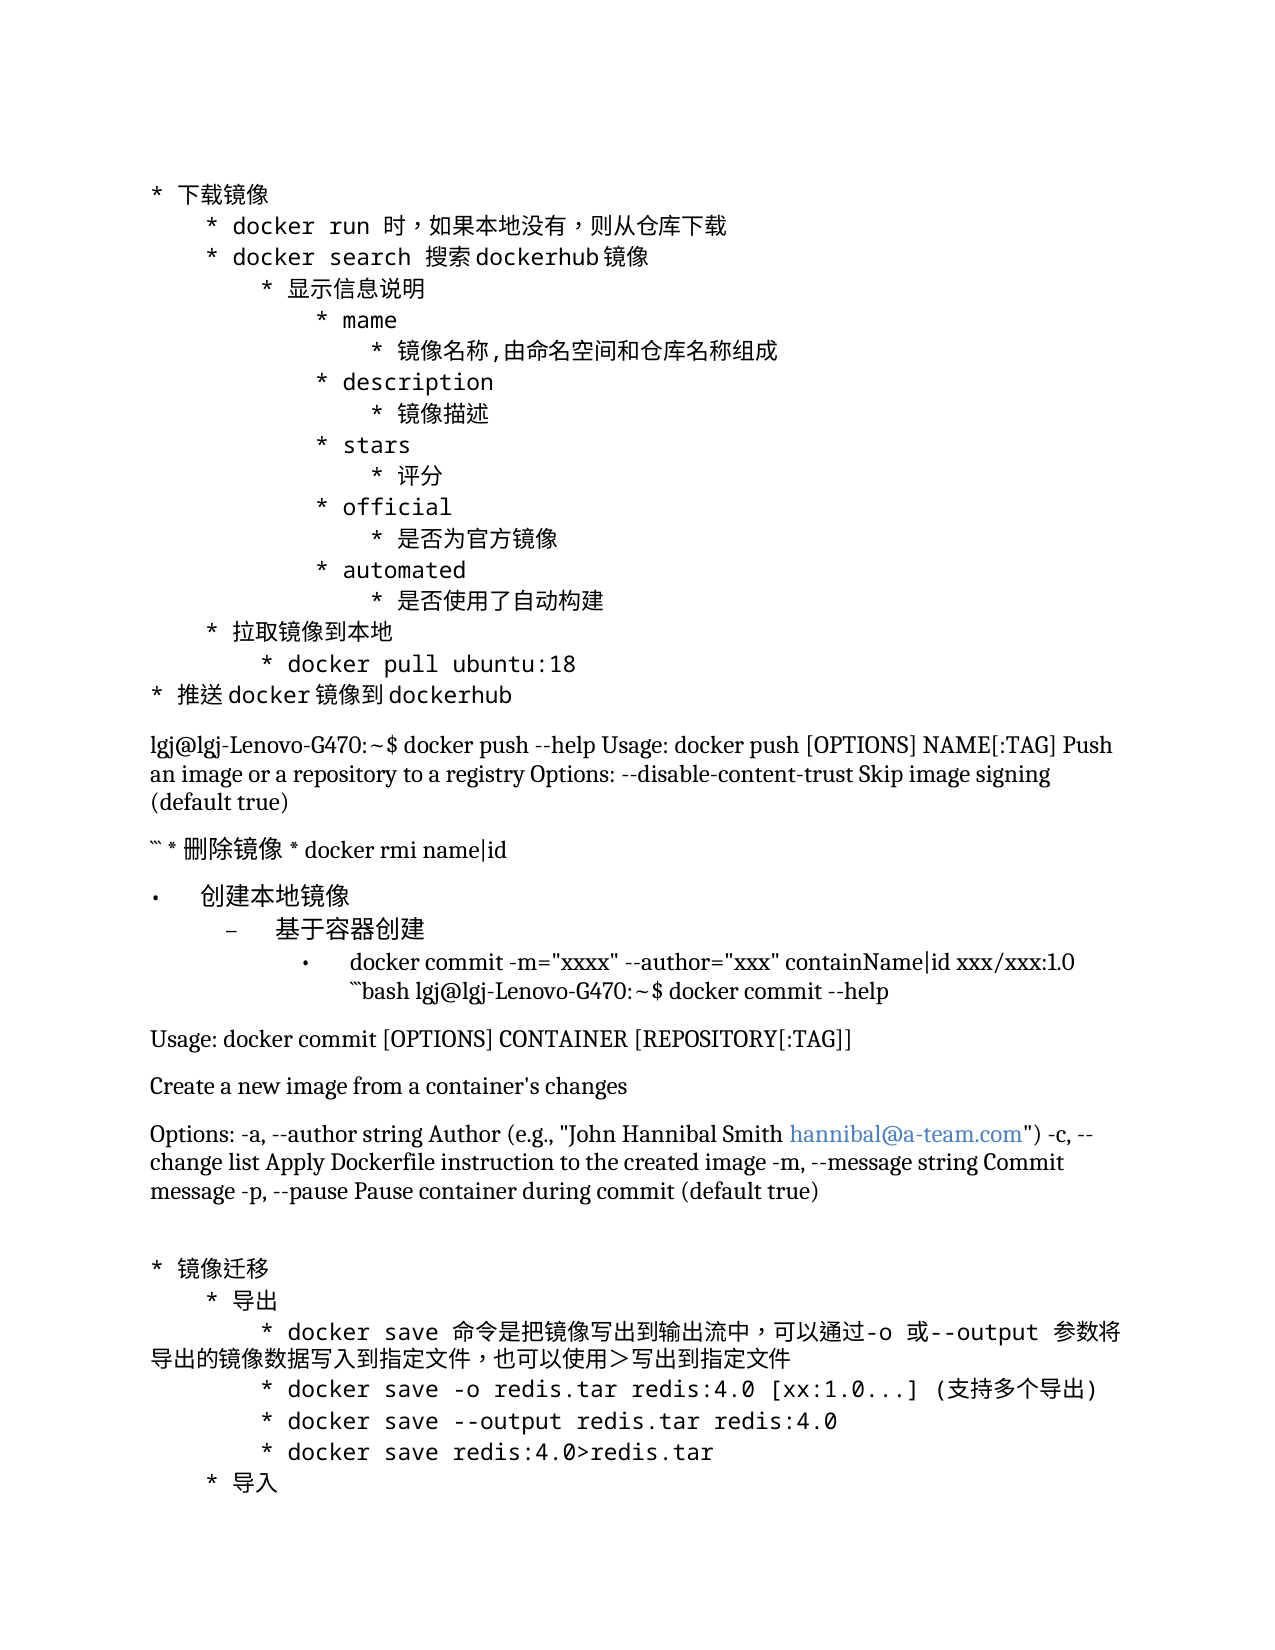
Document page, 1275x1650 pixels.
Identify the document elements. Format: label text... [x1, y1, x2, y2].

list docker commit -m="xxxx" --author="xxx" containName|id xxx/xxx:1.0 ```bash lgj@lgj-Lenovo-G470:~$ docker commit --help [300, 948, 1125, 1006]
list 创建本地镜像 [150, 883, 1125, 912]
text ``` * 删除镜像 * docker rmi name|id [150, 836, 1125, 864]
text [150, 150, 1125, 710]
list 基于容器创建 [225, 916, 1125, 944]
text Usage: docker commit [OPTIONS] CONTAINER [REPOSITORY[:TAG]] [150, 1024, 1125, 1053]
text lgj@lgj-Lenovo-G470:~$ docker push --help Usage: docker push [OPTIONS] NAME[:TAG] Push an image or a repository to a registry Options: --disable-content-trust Skip image signing (default true) [150, 731, 1125, 817]
text Create a new image from a container's changes [150, 1072, 1125, 1101]
text Options: -a, --author string Author (e.g., "John Hannibal Smith hannibal@a-team.com") -c, --change list Apply Dockerfile instruction to the created image -m, --message string Commit message -p, --pause Pause container during commit (default true) [150, 1119, 1125, 1206]
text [150, 1224, 1125, 1498]
